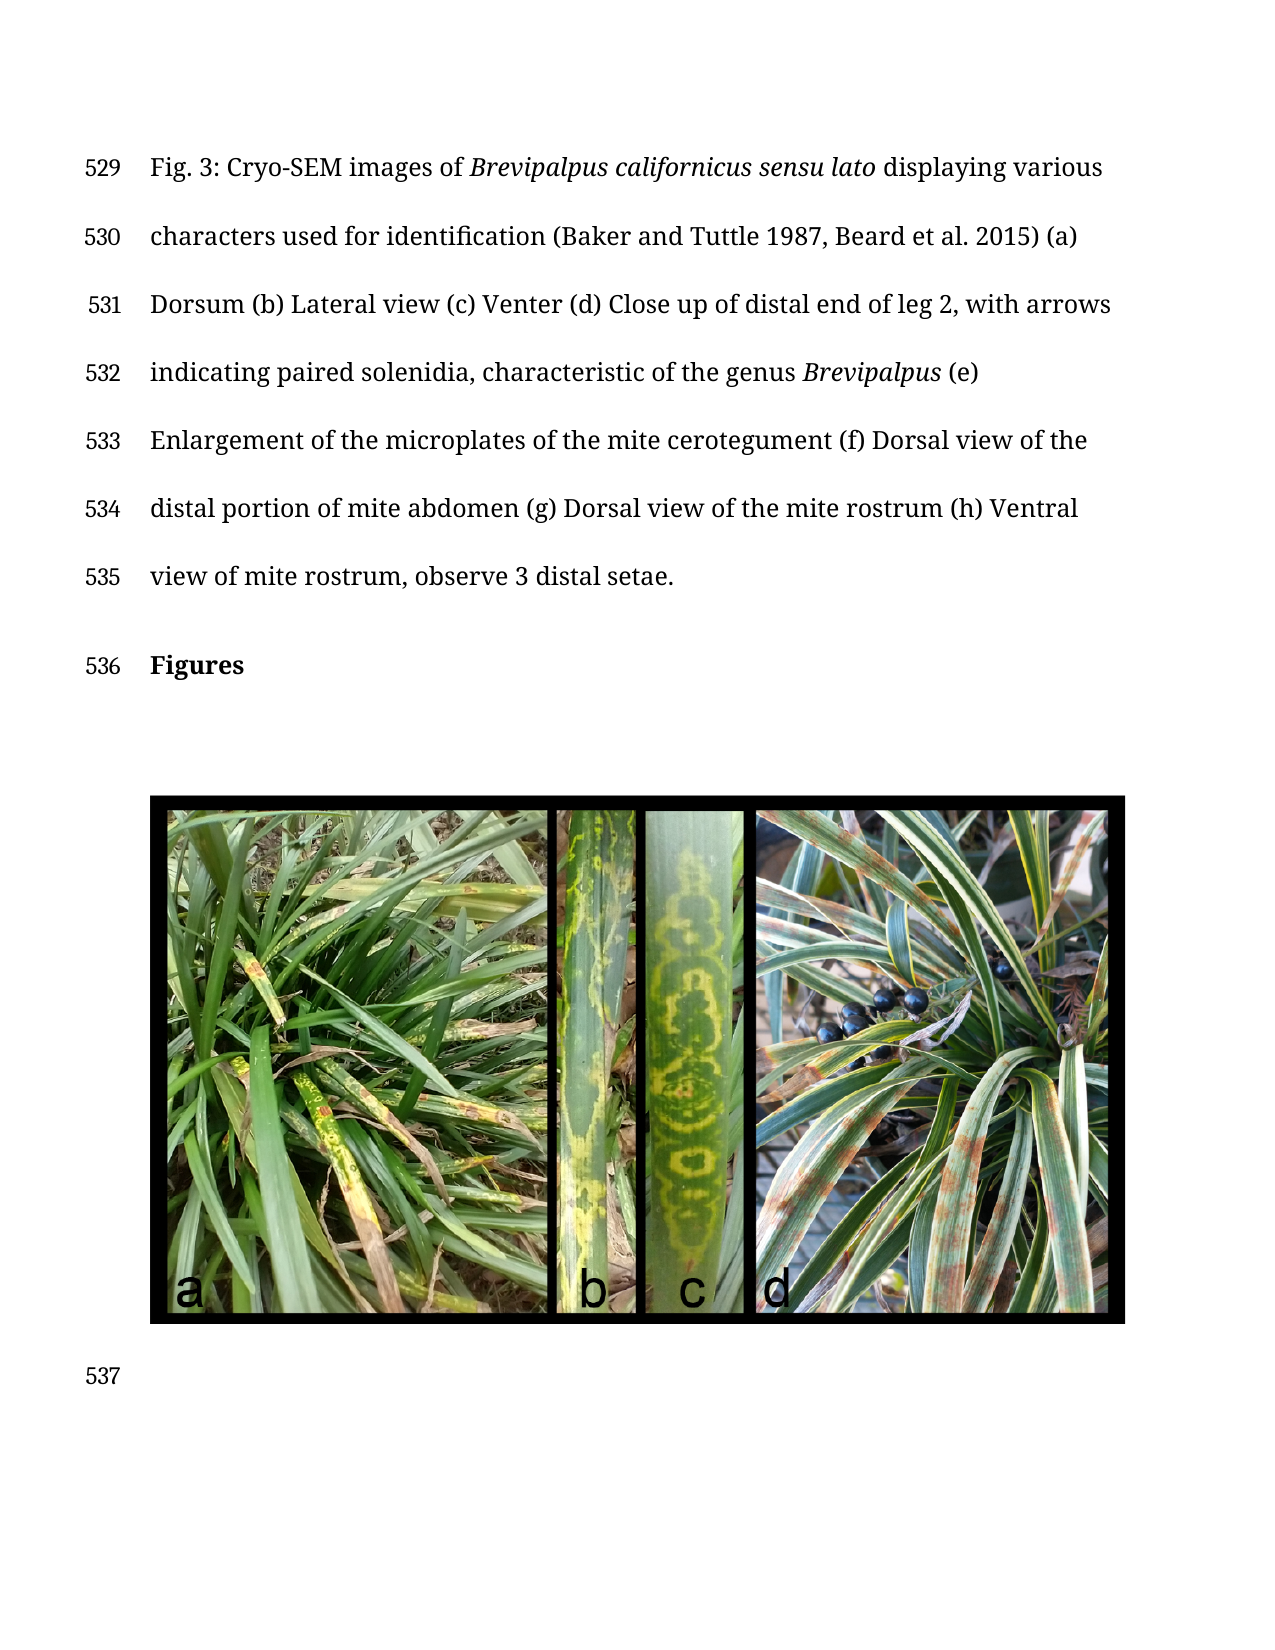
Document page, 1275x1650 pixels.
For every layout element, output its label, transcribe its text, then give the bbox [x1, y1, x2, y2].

subtitle Figures [150, 648, 1125, 682]
text Fig. 3: Cryo-SEM images of Brevipalpus californicus sensu lato displaying various characters used for identification (Baker and Tuttle 1987, Beard et al. 2015) (a) Dorsum (b) Lateral view (c) Venter (d) Close up of distal end of leg 2, with arrows indicating paired solenidia, characteristic of the genus Brevipalpus (e) Enlargement of the microplates of the mite cerotegument (f) Dorsal view of the distal portion of mite abdomen (g) Dorsal view of the mite rostrum (h) Ventral view of mite rostrum, observe 3 distal setae. [150, 150, 1125, 593]
picture [150, 734, 1125, 1385]
